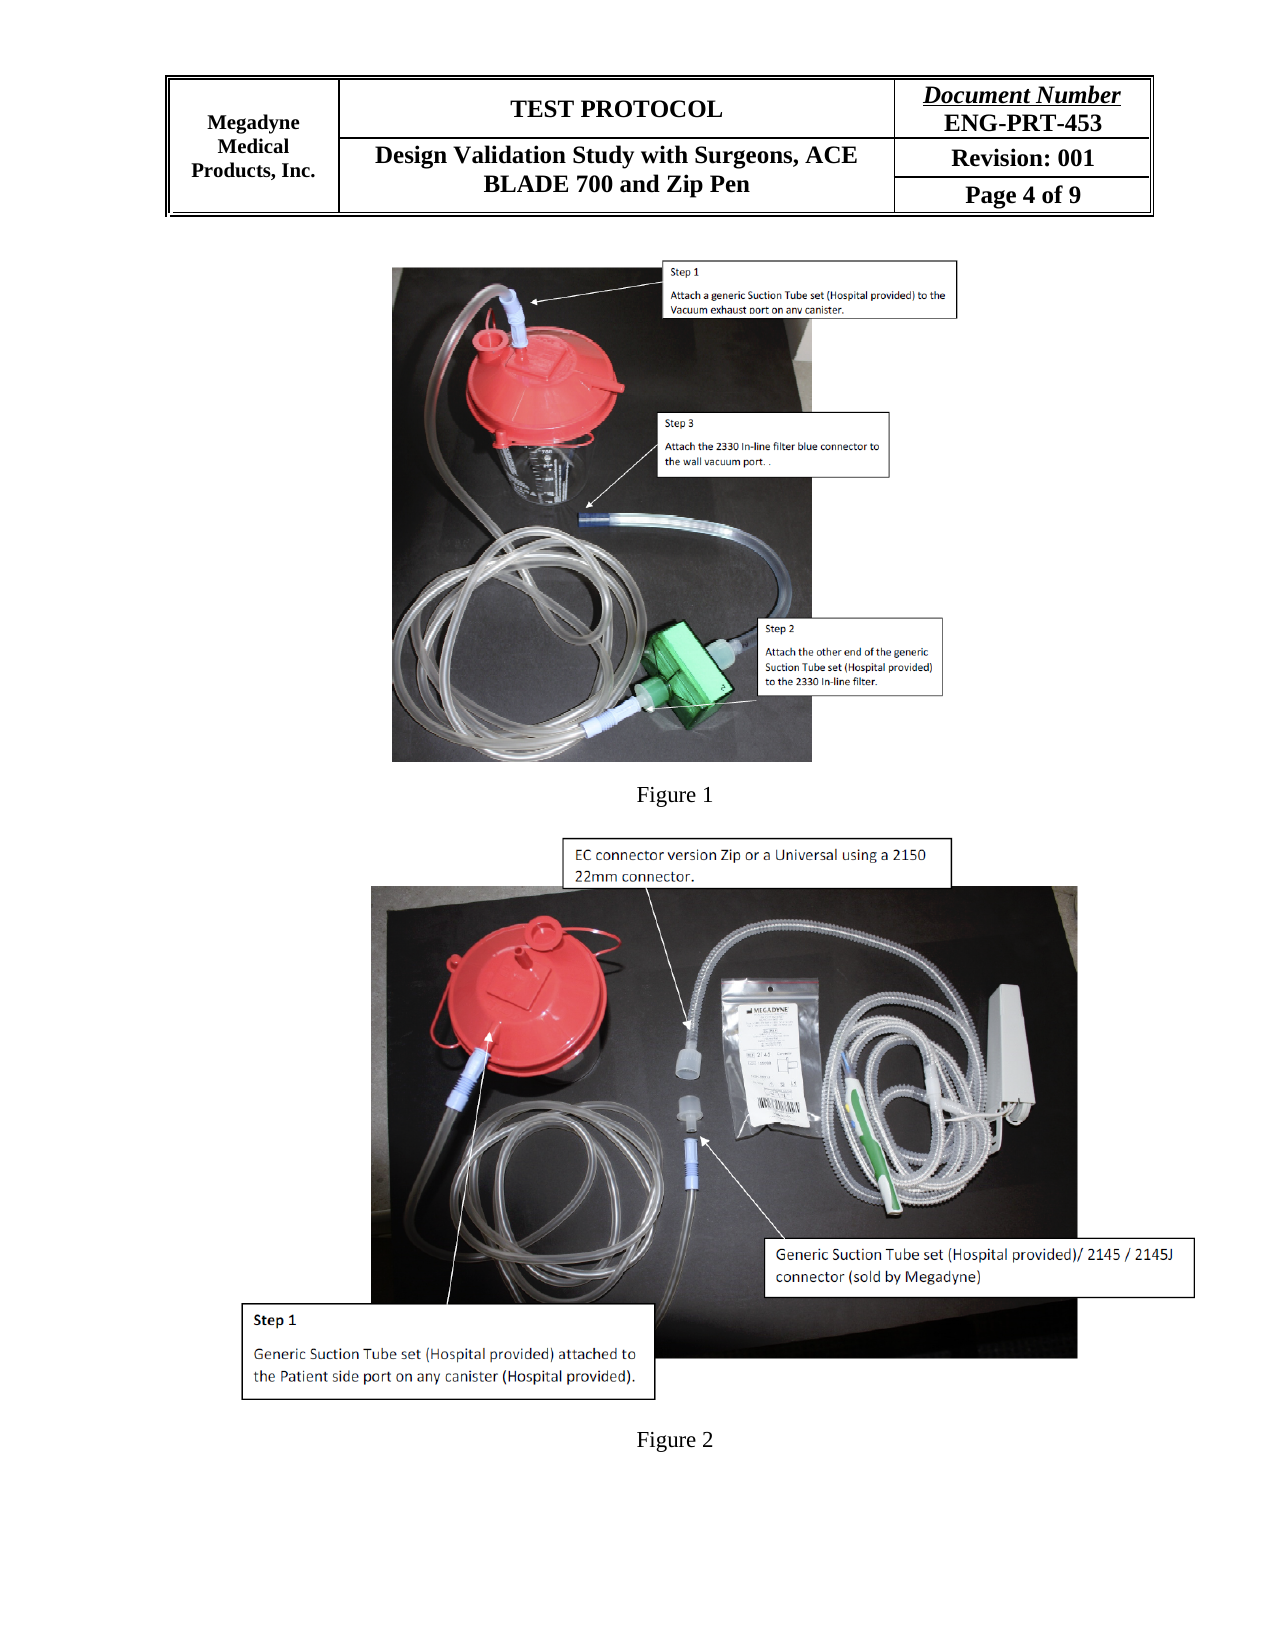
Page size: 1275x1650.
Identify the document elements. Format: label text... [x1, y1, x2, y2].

text Figure 2 [225, 1426, 1125, 1453]
text Figure 1 [225, 781, 1125, 807]
picture [381, 244, 969, 762]
picture [225, 826, 1200, 1408]
